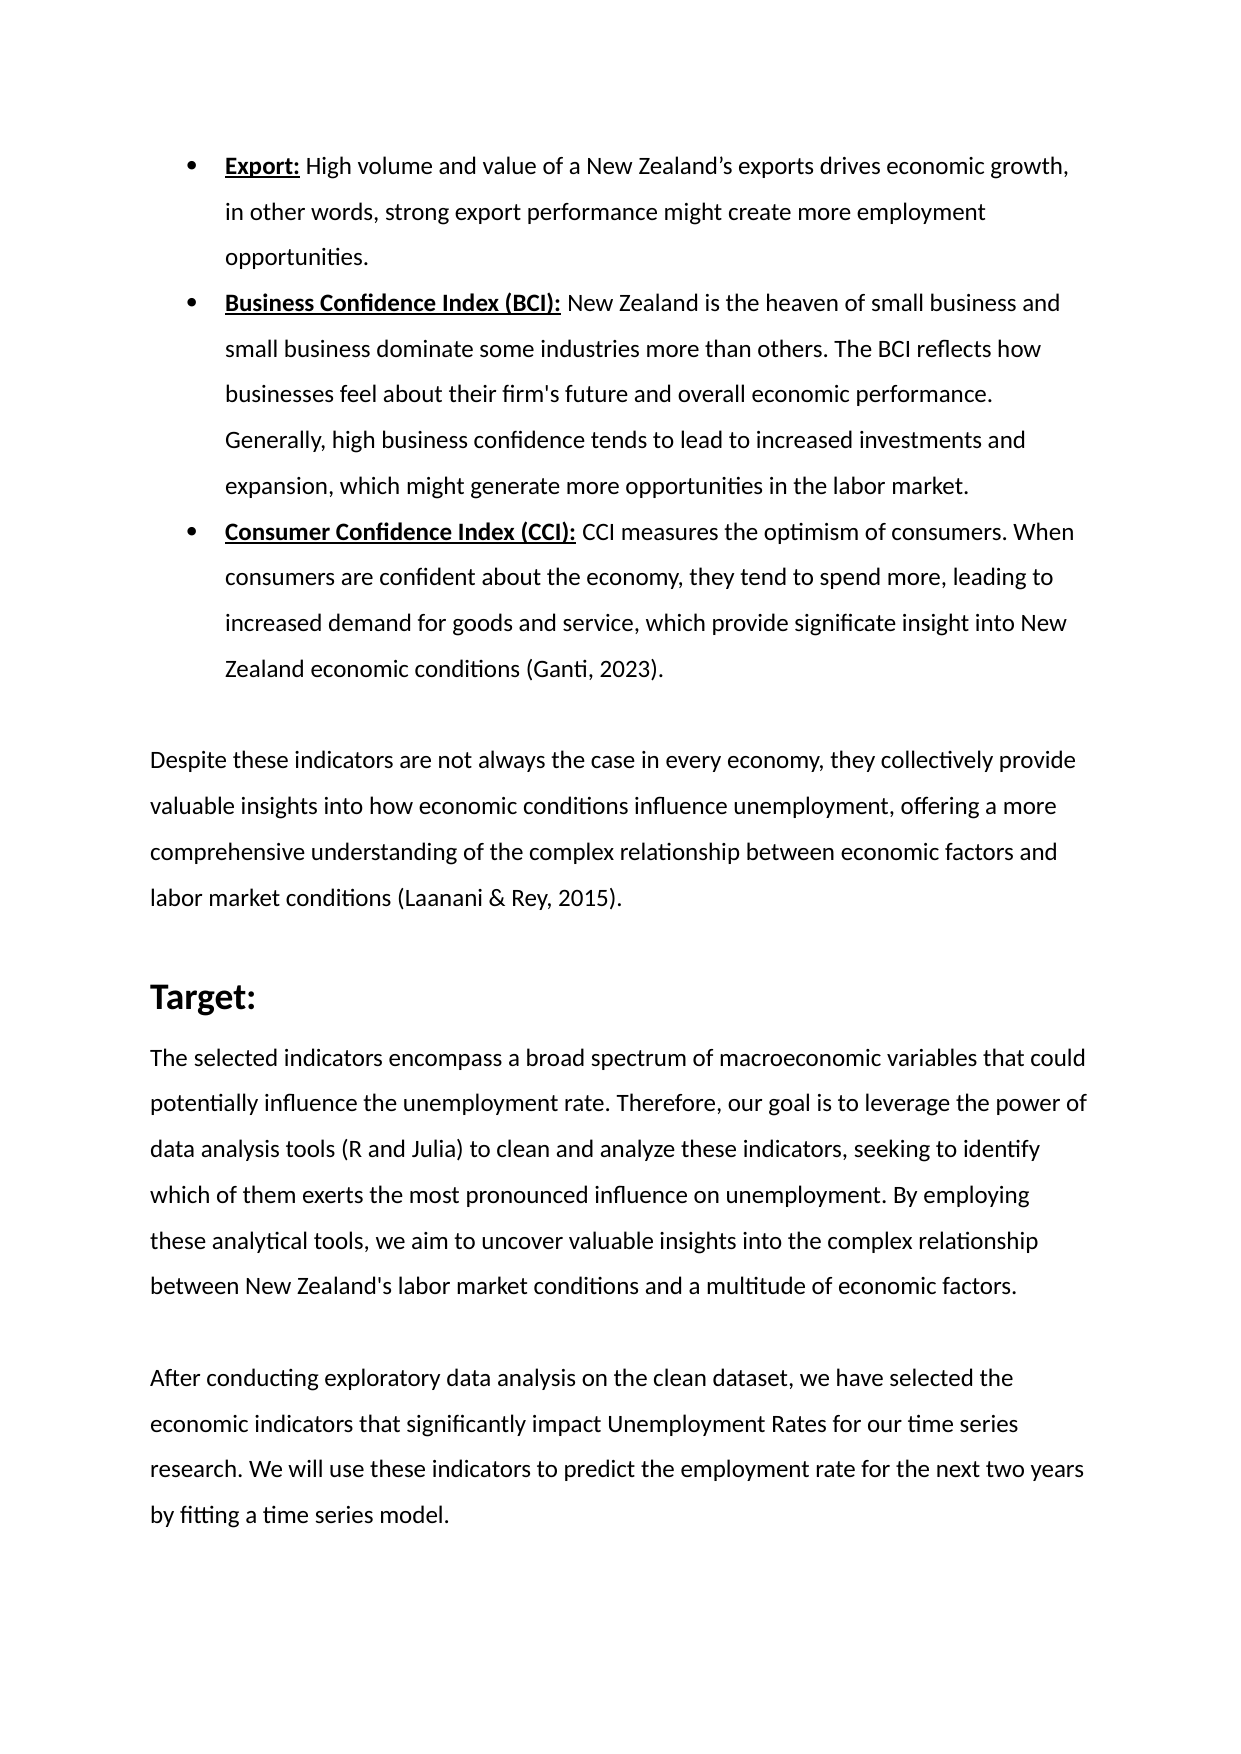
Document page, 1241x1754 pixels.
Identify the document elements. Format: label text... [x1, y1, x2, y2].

list Consumer Confidence Index (CCI): CCI measures the optimism of consumers. When consumers are confident about the economy, they tend to spend more, leading to increased demand for goods and service, which provide significate insight into New Zealand economic conditions (Ganti, 2023). [187, 516, 1090, 683]
text The selected indicators encompass a broad spectrum of macroeconomic variables that could potentially influence the unemployment rate. Therefore, our goal is to leverage the power of data analysis tools (R and Julia) to clean and analyze these indicators, seeking to identify which of them exerts the most pronounced influence on unemployment. By employing these analytical tools, we aim to uncover valuable insights into the complex relationship between New Zealand's labor market conditions and a multitude of economic factors. [150, 1042, 1090, 1301]
text After conducting exploratory data analysis on the clean dataset, we have selected the economic indicators that significantly impact Unemployment Rates for our time series research. We will use these indicators to predict the employment rate for the next two years by fitting a time series model. [150, 1362, 1090, 1530]
list Export: High volume and value of a New Zealand’s exports drives economic growth, in other words, strong export performance might create more employment opportunities. [187, 150, 1090, 272]
list Business Confidence Index (BCI): New Zealand is the heaven of small business and small business dominate some industries more than others. The BCI reflects how businesses feel about their firm's future and overall economic performance. Generally, high business confidence tends to lead to increased investments and expansion, which might generate more opportunities in the labor market. [187, 287, 1090, 501]
text Target: [150, 973, 1090, 1019]
text Despite these indicators are not always the case in every economy, they collectively provide valuable insights into how economic conditions influence unemployment, offering a more comprehensive understanding of the complex relationship between economic factors and labor market conditions (Laanani & Rey, 2015). [150, 744, 1090, 912]
